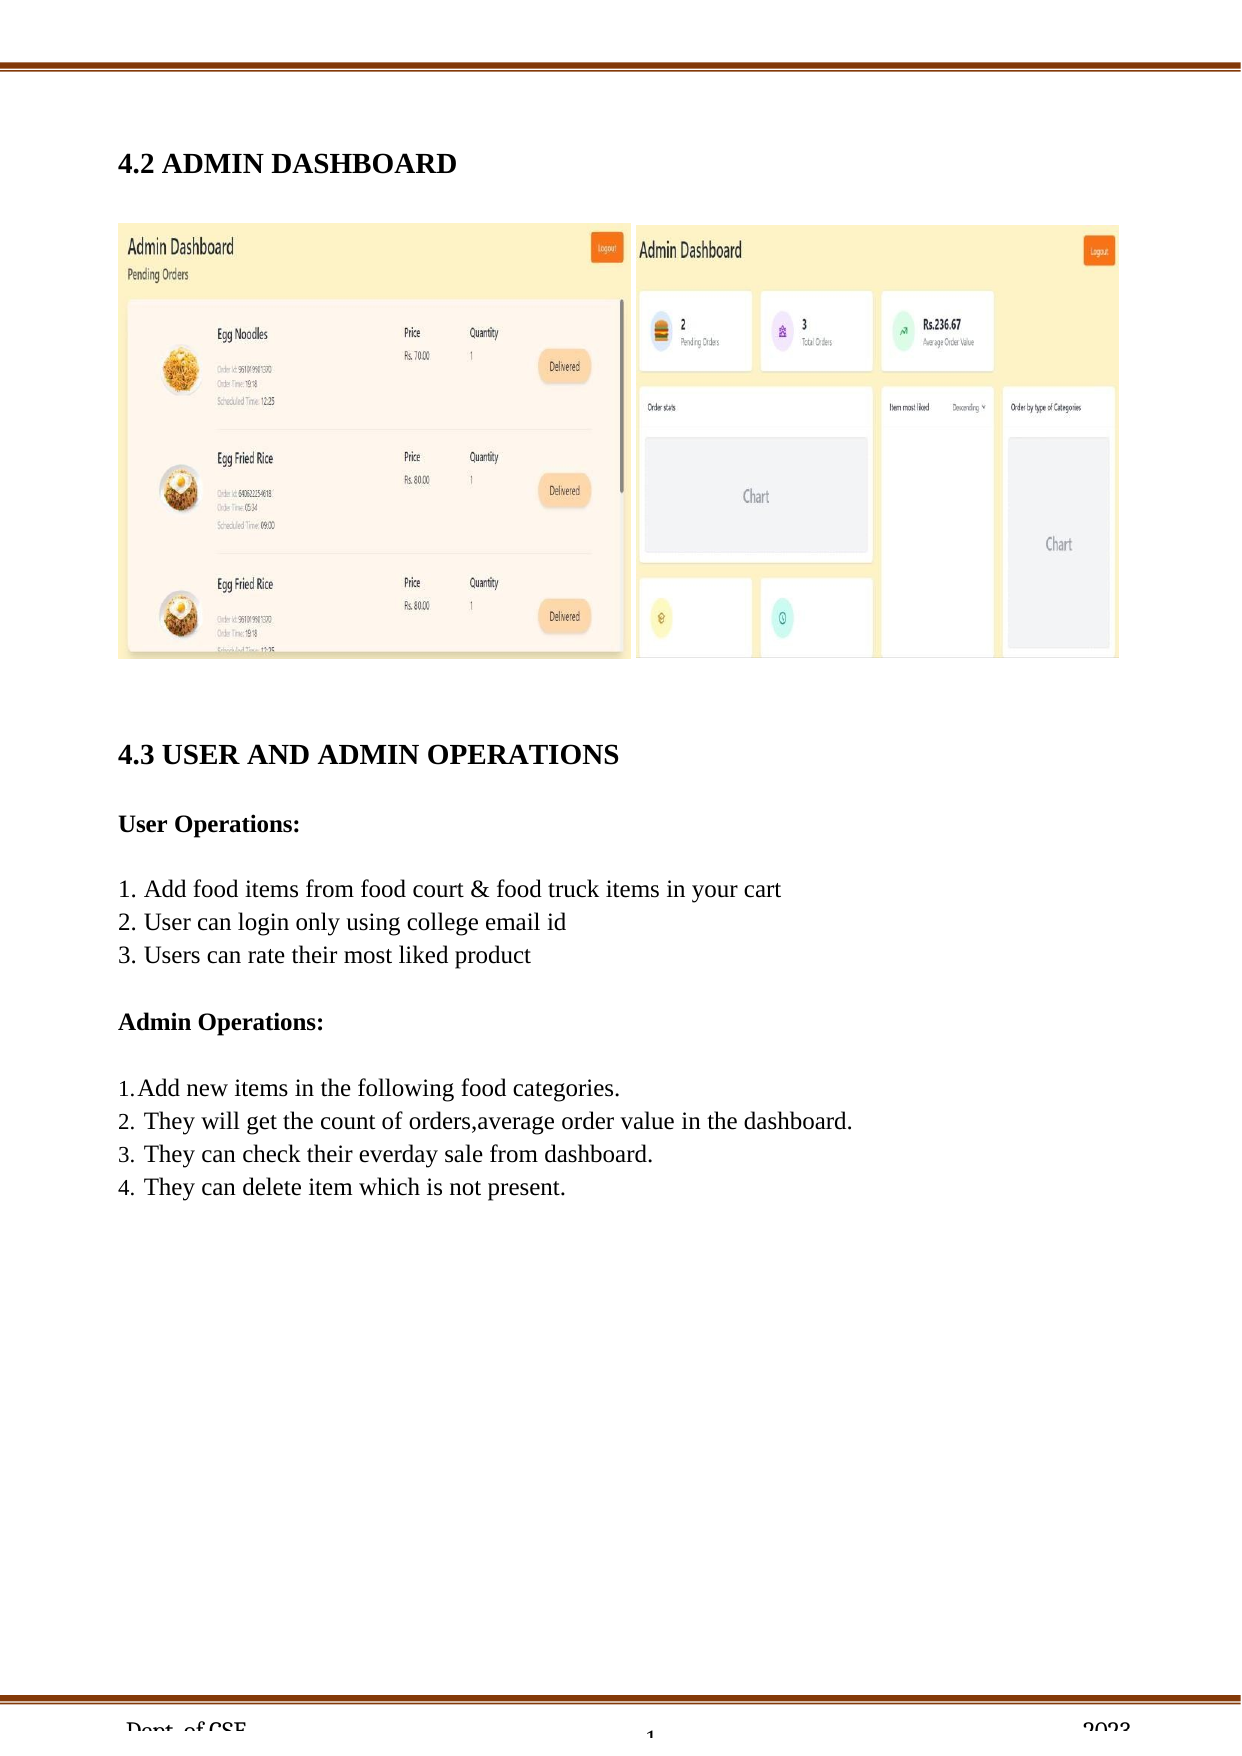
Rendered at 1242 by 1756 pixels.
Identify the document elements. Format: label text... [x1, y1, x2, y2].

list They can check their everday sale from dashboard. [118, 1139, 1192, 1168]
picture [636, 225, 1119, 658]
list Add food items from food court & food truck items in your cart [118, 874, 1192, 903]
subtitle USER AND ADMIN OPERATIONS [118, 737, 1192, 771]
list Users can rate their most liked product [118, 941, 1192, 969]
list ADMIN DASHBOARD [118, 146, 1192, 179]
list Add new items in the following food categories. [118, 1073, 1192, 1102]
picture [118, 223, 631, 659]
subtitle User Operations: [118, 809, 1192, 838]
subtitle Admin Operations: [118, 1007, 1192, 1036]
list User can login only using college email id [118, 907, 1192, 936]
list They can delete item which is not present. [118, 1172, 1192, 1201]
list They will get the count of orders,average order value in the dashboard. [118, 1106, 1192, 1135]
